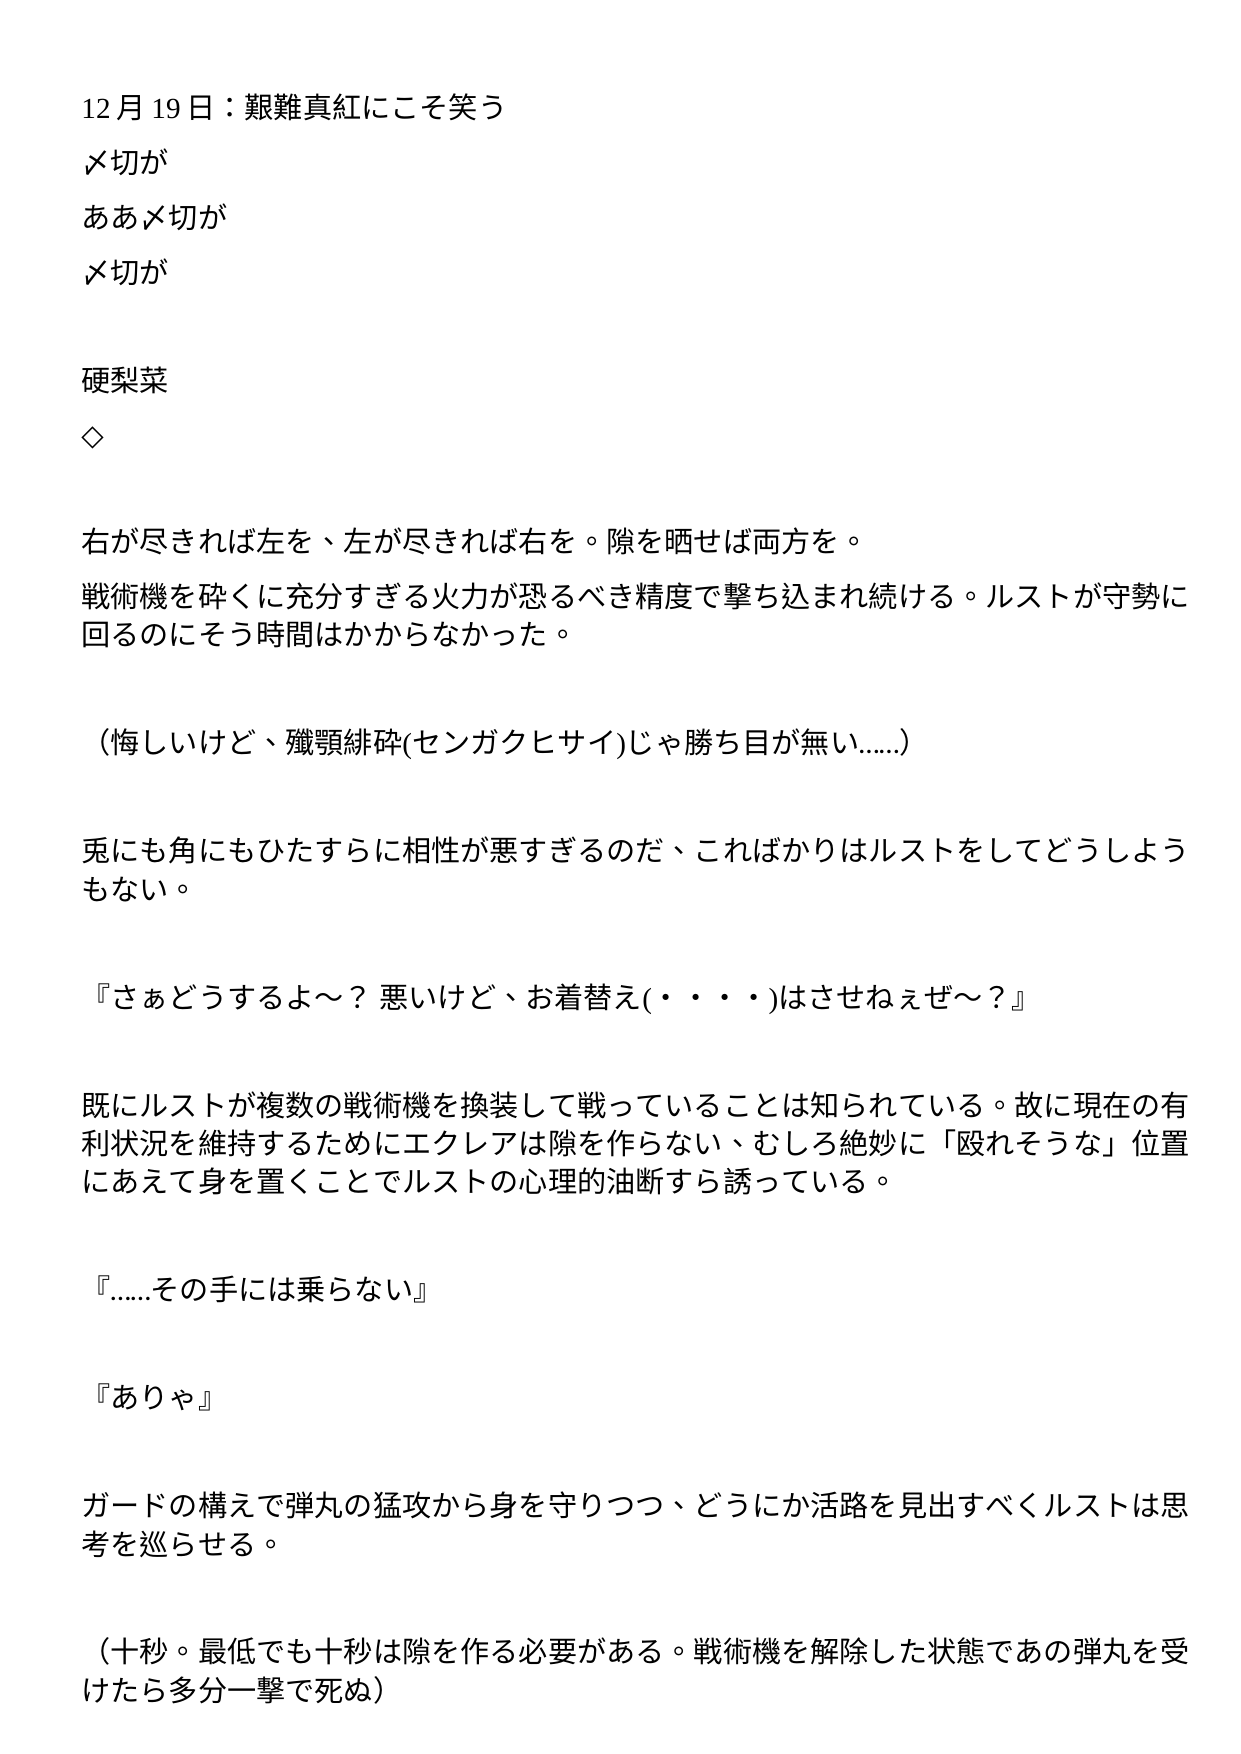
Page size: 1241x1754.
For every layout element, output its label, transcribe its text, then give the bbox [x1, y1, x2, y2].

text 12月19日：艱難真紅にこそ笑う [81, 90, 1215, 126]
text ああ〆切が [81, 200, 1215, 236]
text 戦術機を砕くに充分すぎる火力が恐るべき精度で撃ち込まれ続ける。ルストが守勢に回るのにそう時間はかからなかった。 [81, 579, 1215, 653]
text （十秒。最低でも十秒は隙を作る必要がある。戦術機を解除した状態であの弾丸を受けたら多分一撃で死ぬ） [81, 1634, 1215, 1709]
text 右が尽きれば左を、左が尽きれば右を。隙を晒せば両方を。 [81, 524, 1215, 559]
text 『……その手には乗らない』 [81, 1272, 1215, 1308]
text ガードの構えで弾丸の猛攻から身を守りつつ、どうにか活路を見出すべくルストは思考を巡らせる。 [81, 1488, 1215, 1562]
text ◇ [81, 418, 1215, 452]
text 〆切が [81, 145, 1215, 181]
text 〆切が [81, 255, 1215, 291]
text 硬梨菜 [81, 363, 1215, 399]
text 既にルストが複数の戦術機を換装して戦っていることは知られている。故に現在の有利状況を維持するためにエクレアは隙を作らない、むしろ絶妙に「殴れそうな」位置にあえて身を置くことでルストの心理的油断すら誘っている。 [81, 1088, 1215, 1200]
text 『さぁどうするよ〜？ 悪いけど、お着替え(・・・・)はさせねぇぜ〜？』 [81, 980, 1215, 1015]
text 兎にも角にもひたすらに相性が悪すぎるのだ、こればかりはルストをしてどうしようもない。 [81, 833, 1215, 907]
text （悔しいけど、殲顎緋砕(センガクヒサイ)じゃ勝ち目が無い……） [81, 725, 1215, 761]
text 『ありゃ』 [81, 1380, 1215, 1416]
